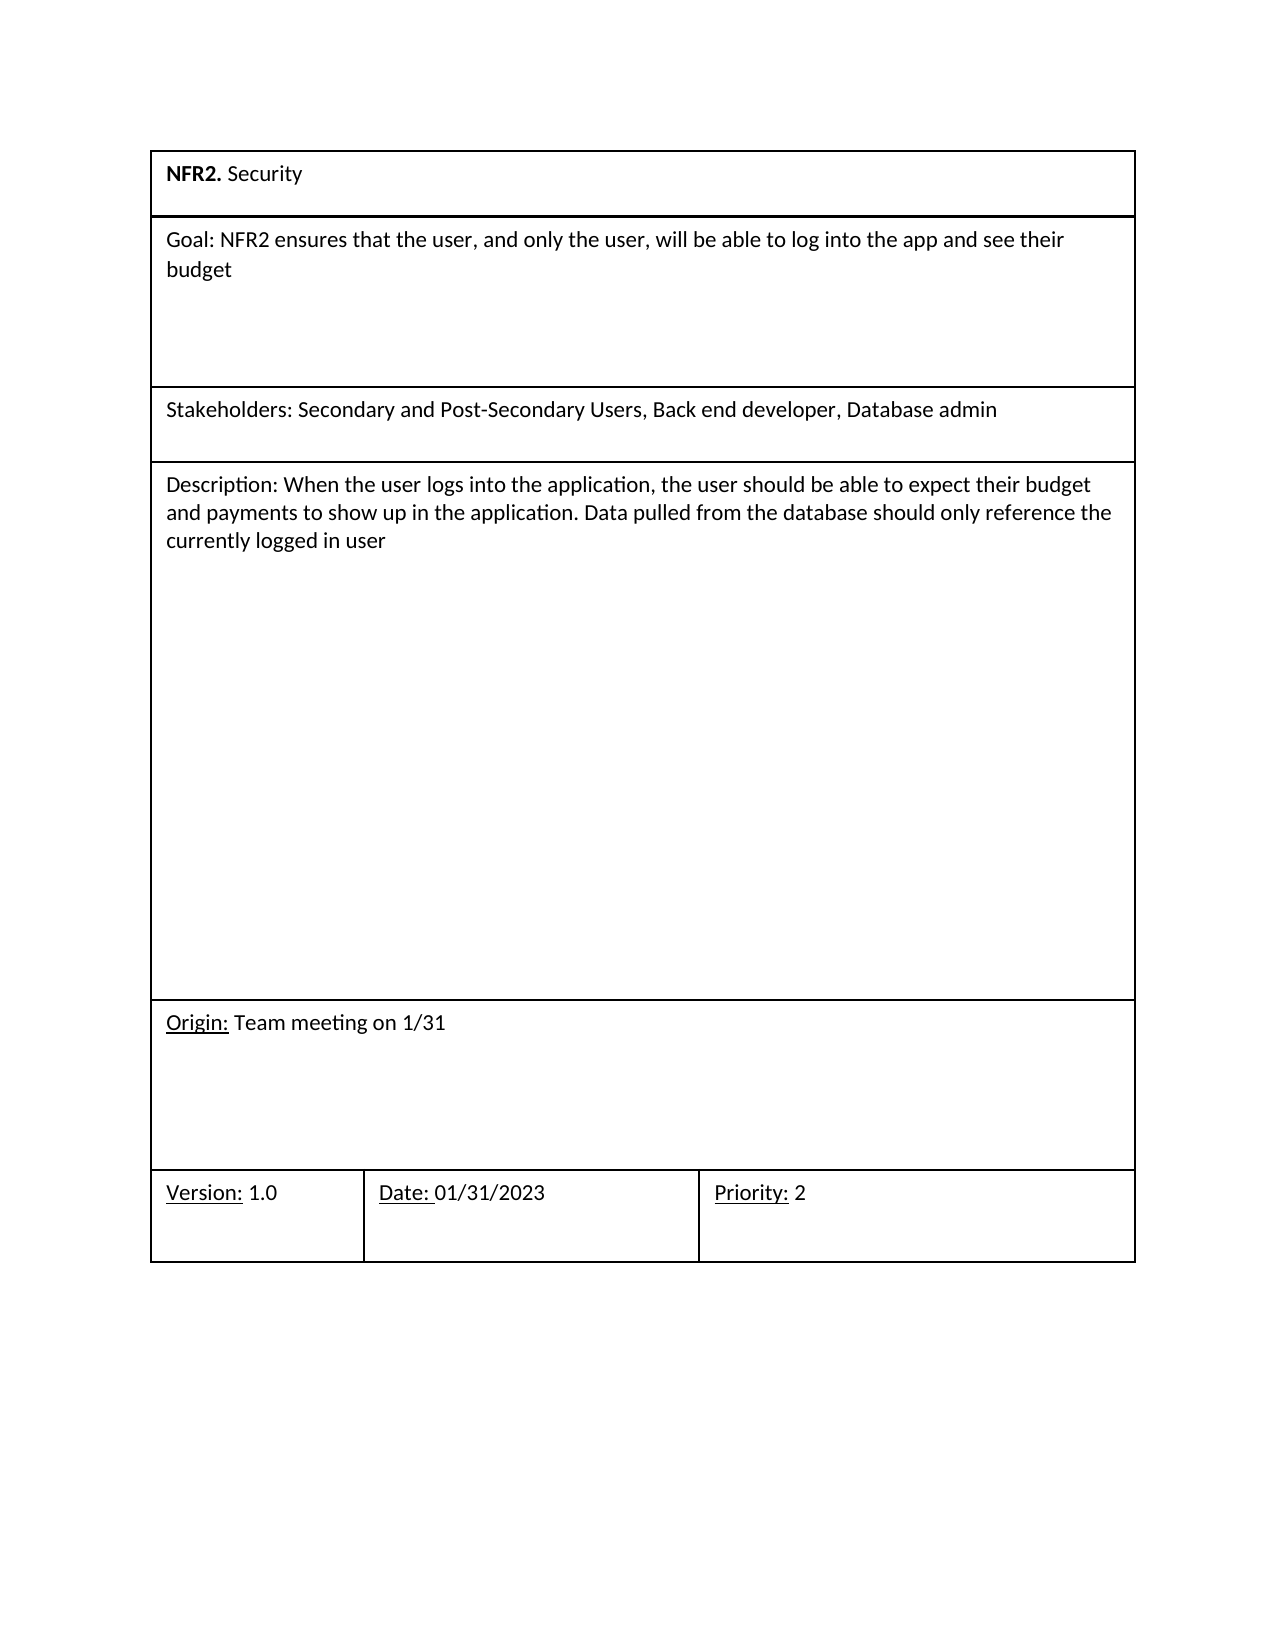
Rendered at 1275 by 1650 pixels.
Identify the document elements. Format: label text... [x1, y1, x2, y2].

table_cell Priority: 2 [700, 1171, 1134, 1261]
table_cell Goal: NFR2 ensures that the user, and only the user, will be able to log into the app and see their budget [152, 218, 1134, 386]
table_cell Description: When the user logs into the application, the user should be able to expect their budget and payments to show up in the application. Data pulled from the database should only reference the currently logged in user [152, 463, 1134, 998]
table_cell Stakeholders: Secondary and Post-Secondary Users, Back end developer, Database admin [152, 388, 1134, 461]
table_cell Version: 1.0 [152, 1171, 363, 1261]
table_header NFR2. Security [152, 152, 1134, 215]
table_cell Origin: Team meeting on 1/31 [152, 1001, 1134, 1169]
table_cell Date: 01/31/2023 [365, 1171, 698, 1261]
